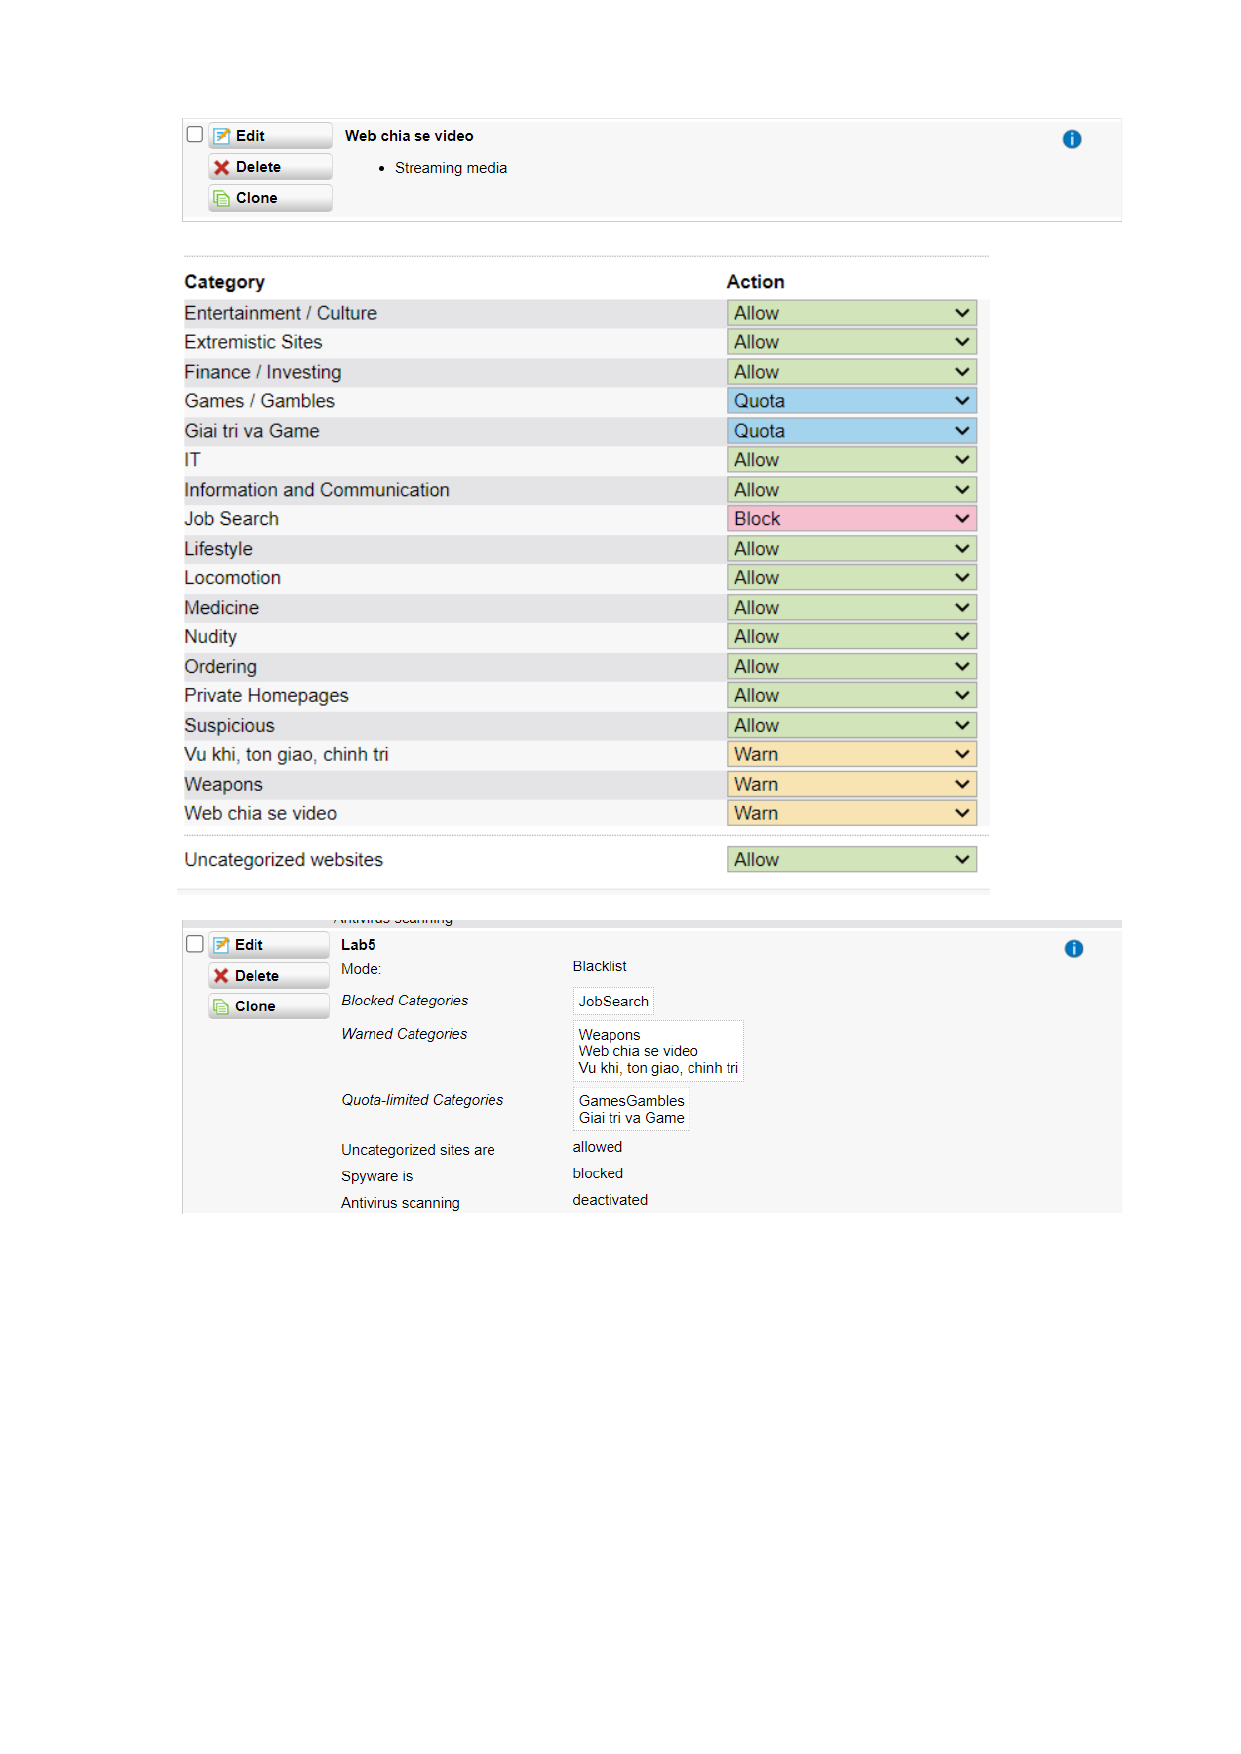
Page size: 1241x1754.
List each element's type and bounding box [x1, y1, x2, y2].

picture [177, 118, 1123, 222]
picture [177, 248, 990, 895]
picture [177, 920, 1123, 1214]
